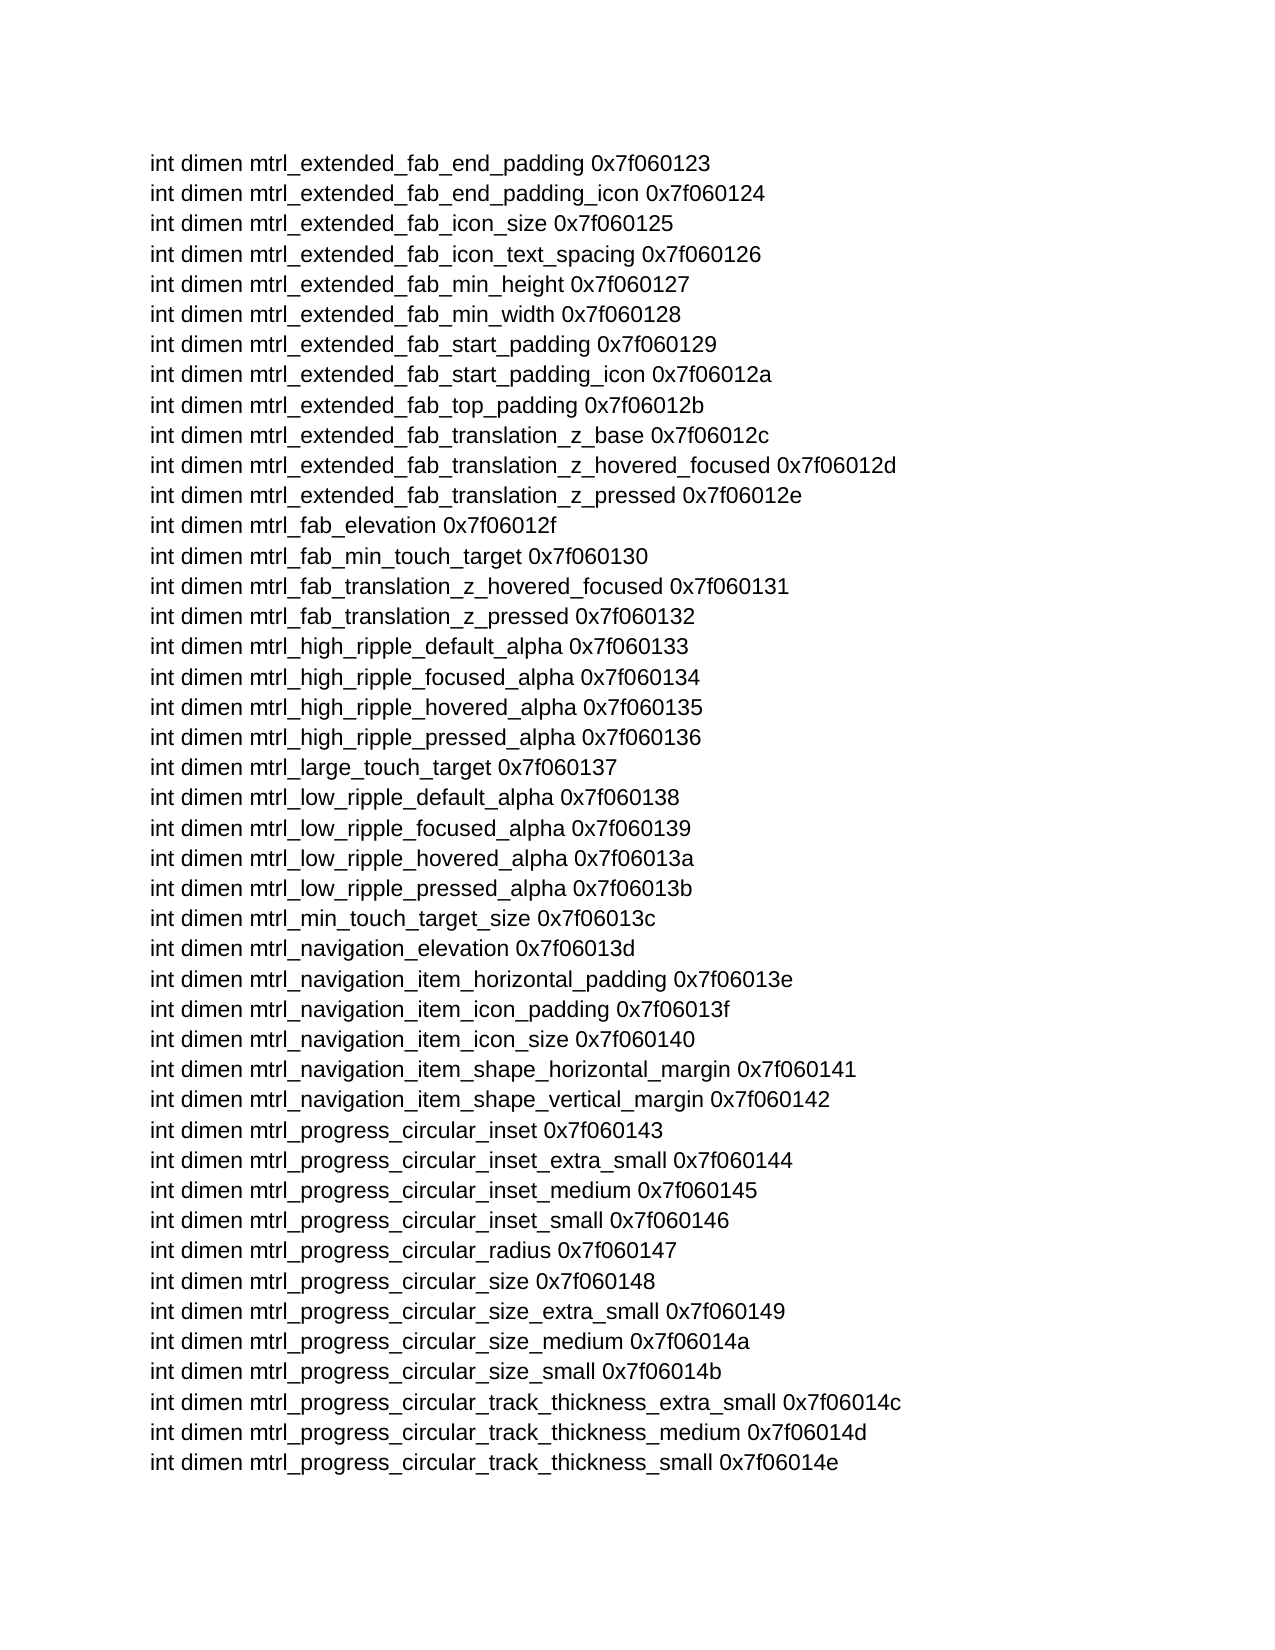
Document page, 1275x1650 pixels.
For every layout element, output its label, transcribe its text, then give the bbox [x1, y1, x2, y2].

text int dimen mtrl_low_ripple_focused_alpha 0x7f060139 [150, 814, 1125, 841]
text int dimen mtrl_progress_circular_inset_small 0x7f060146 [150, 1207, 1125, 1234]
text int dimen mtrl_extended_fab_start_padding 0x7f060129 [150, 331, 1125, 358]
text int dimen mtrl_large_touch_target 0x7f060137 [150, 754, 1125, 781]
text int dimen mtrl_navigation_item_icon_size 0x7f060140 [150, 1026, 1125, 1052]
text int dimen mtrl_extended_fab_translation_z_pressed 0x7f06012e [150, 482, 1125, 509]
text int dimen mtrl_progress_circular_track_thickness_small 0x7f06014e [150, 1449, 1125, 1475]
text int dimen mtrl_navigation_item_shape_vertical_margin 0x7f060142 [150, 1086, 1125, 1113]
text int dimen mtrl_extended_fab_translation_z_hovered_focused 0x7f06012d [150, 452, 1125, 478]
text int dimen mtrl_extended_fab_icon_text_spacing 0x7f060126 [150, 241, 1125, 267]
text int dimen mtrl_progress_circular_size_small 0x7f06014b [150, 1358, 1125, 1385]
text int dimen mtrl_fab_translation_z_hovered_focused 0x7f060131 [150, 573, 1125, 599]
text int dimen mtrl_progress_circular_inset 0x7f060143 [150, 1117, 1125, 1143]
text int dimen mtrl_navigation_item_shape_horizontal_margin 0x7f060141 [150, 1056, 1125, 1083]
text int dimen mtrl_fab_elevation 0x7f06012f [150, 512, 1125, 539]
text int dimen mtrl_progress_circular_track_thickness_extra_small 0x7f06014c [150, 1388, 1125, 1415]
text int dimen mtrl_extended_fab_top_padding 0x7f06012b [150, 392, 1125, 418]
text int dimen mtrl_high_ripple_default_alpha 0x7f060133 [150, 633, 1125, 660]
text int dimen mtrl_progress_circular_inset_extra_small 0x7f060144 [150, 1147, 1125, 1173]
text int dimen mtrl_progress_circular_size_extra_small 0x7f060149 [150, 1298, 1125, 1324]
text int dimen mtrl_low_ripple_hovered_alpha 0x7f06013a [150, 845, 1125, 871]
text int dimen mtrl_low_ripple_pressed_alpha 0x7f06013b [150, 875, 1125, 901]
text int dimen mtrl_extended_fab_min_height 0x7f060127 [150, 271, 1125, 297]
text int dimen mtrl_fab_translation_z_pressed 0x7f060132 [150, 603, 1125, 629]
text int dimen mtrl_high_ripple_focused_alpha 0x7f060134 [150, 663, 1125, 690]
text int dimen mtrl_navigation_item_horizontal_padding 0x7f06013e [150, 966, 1125, 992]
text int dimen mtrl_extended_fab_end_padding 0x7f060123 [150, 150, 1125, 176]
text int dimen mtrl_high_ripple_pressed_alpha 0x7f060136 [150, 724, 1125, 750]
text int dimen mtrl_low_ripple_default_alpha 0x7f060138 [150, 784, 1125, 811]
text int dimen mtrl_progress_circular_size_medium 0x7f06014a [150, 1328, 1125, 1354]
text int dimen mtrl_high_ripple_hovered_alpha 0x7f060135 [150, 694, 1125, 720]
text int dimen mtrl_progress_circular_track_thickness_medium 0x7f06014d [150, 1419, 1125, 1445]
text int dimen mtrl_extended_fab_start_padding_icon 0x7f06012a [150, 361, 1125, 388]
text int dimen mtrl_extended_fab_min_width 0x7f060128 [150, 301, 1125, 327]
text int dimen mtrl_extended_fab_end_padding_icon 0x7f060124 [150, 180, 1125, 207]
text int dimen mtrl_progress_circular_radius 0x7f060147 [150, 1237, 1125, 1264]
text int dimen mtrl_extended_fab_translation_z_base 0x7f06012c [150, 422, 1125, 448]
text int dimen mtrl_extended_fab_icon_size 0x7f060125 [150, 210, 1125, 237]
text int dimen mtrl_progress_circular_inset_medium 0x7f060145 [150, 1177, 1125, 1203]
text int dimen mtrl_navigation_elevation 0x7f06013d [150, 935, 1125, 962]
text int dimen mtrl_progress_circular_size 0x7f060148 [150, 1268, 1125, 1294]
text int dimen mtrl_navigation_item_icon_padding 0x7f06013f [150, 996, 1125, 1022]
text int dimen mtrl_min_touch_target_size 0x7f06013c [150, 905, 1125, 932]
text int dimen mtrl_fab_min_touch_target 0x7f060130 [150, 543, 1125, 569]
